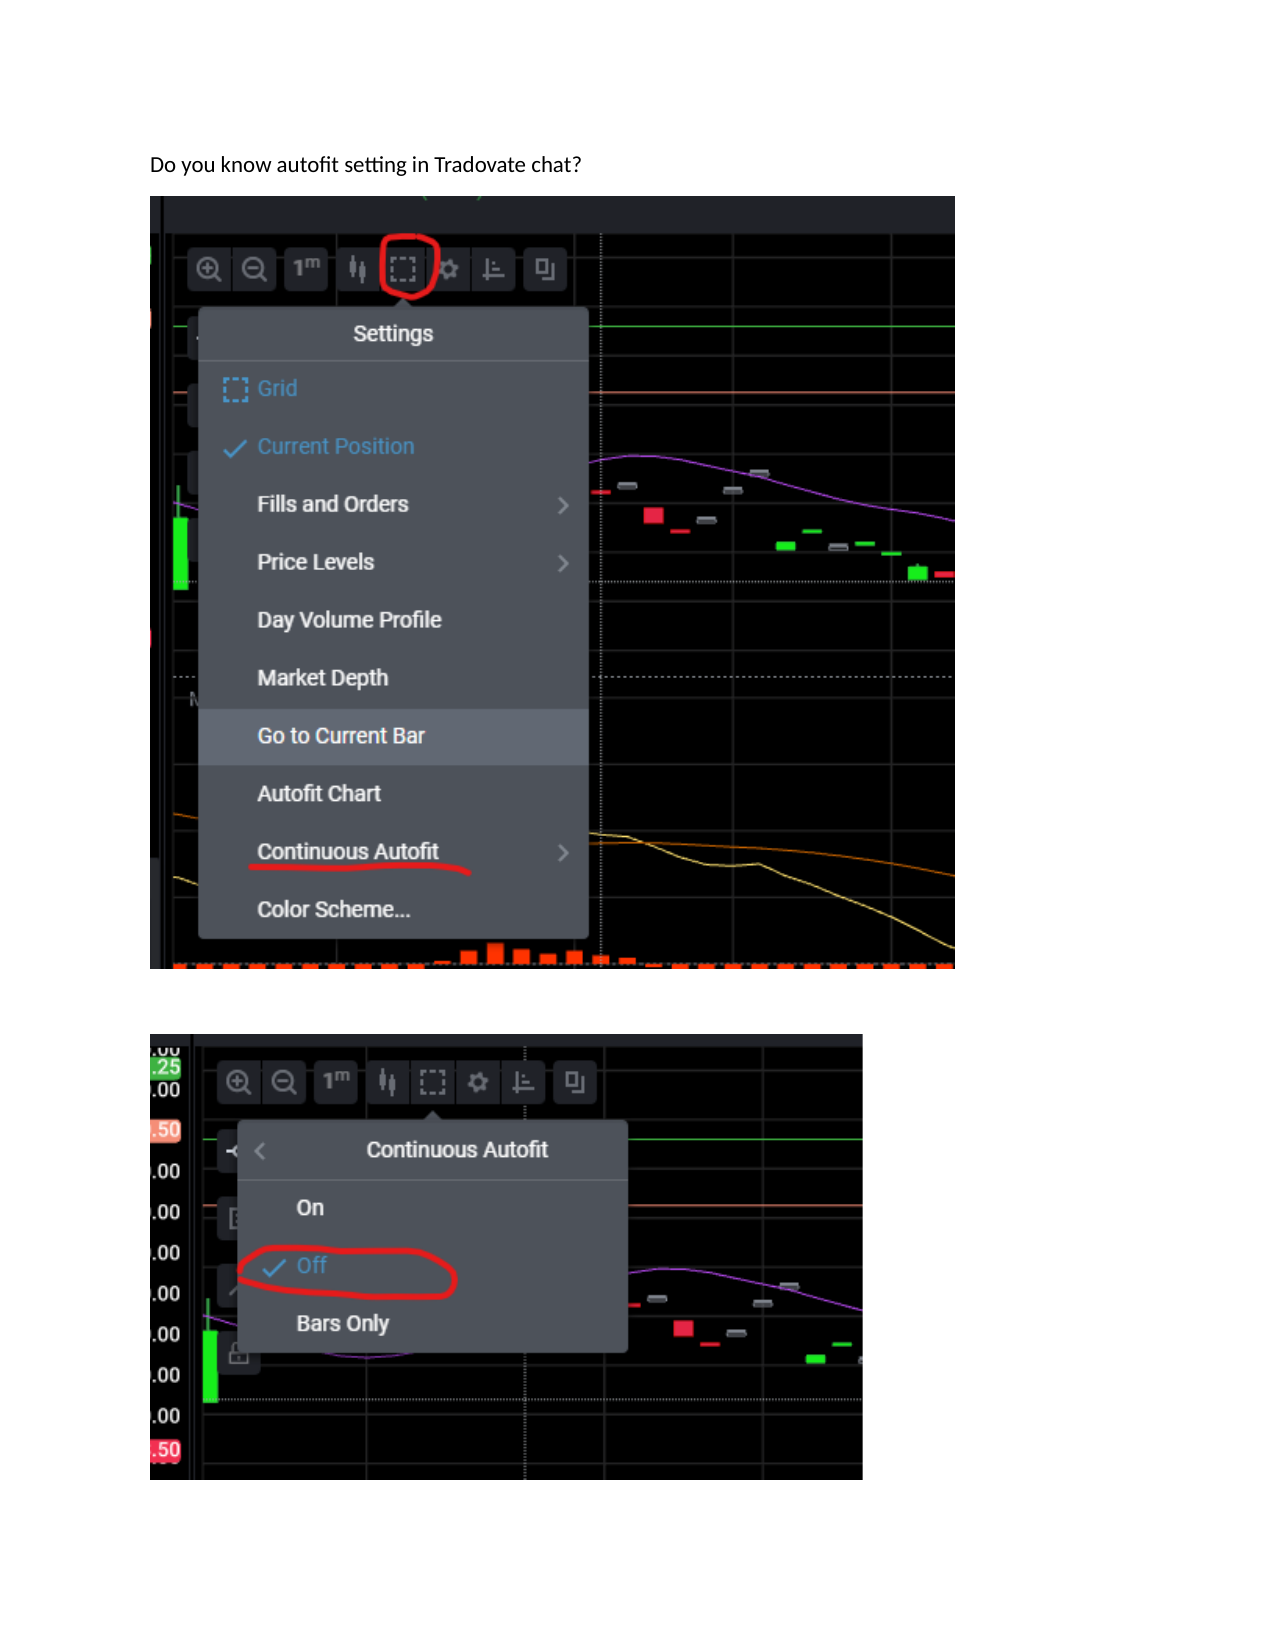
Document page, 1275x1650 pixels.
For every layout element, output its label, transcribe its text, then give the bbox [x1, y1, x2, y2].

picture [150, 196, 955, 969]
text Do you know autofit setting in Tradovate chat? [150, 150, 1125, 178]
picture [150, 1034, 863, 1480]
